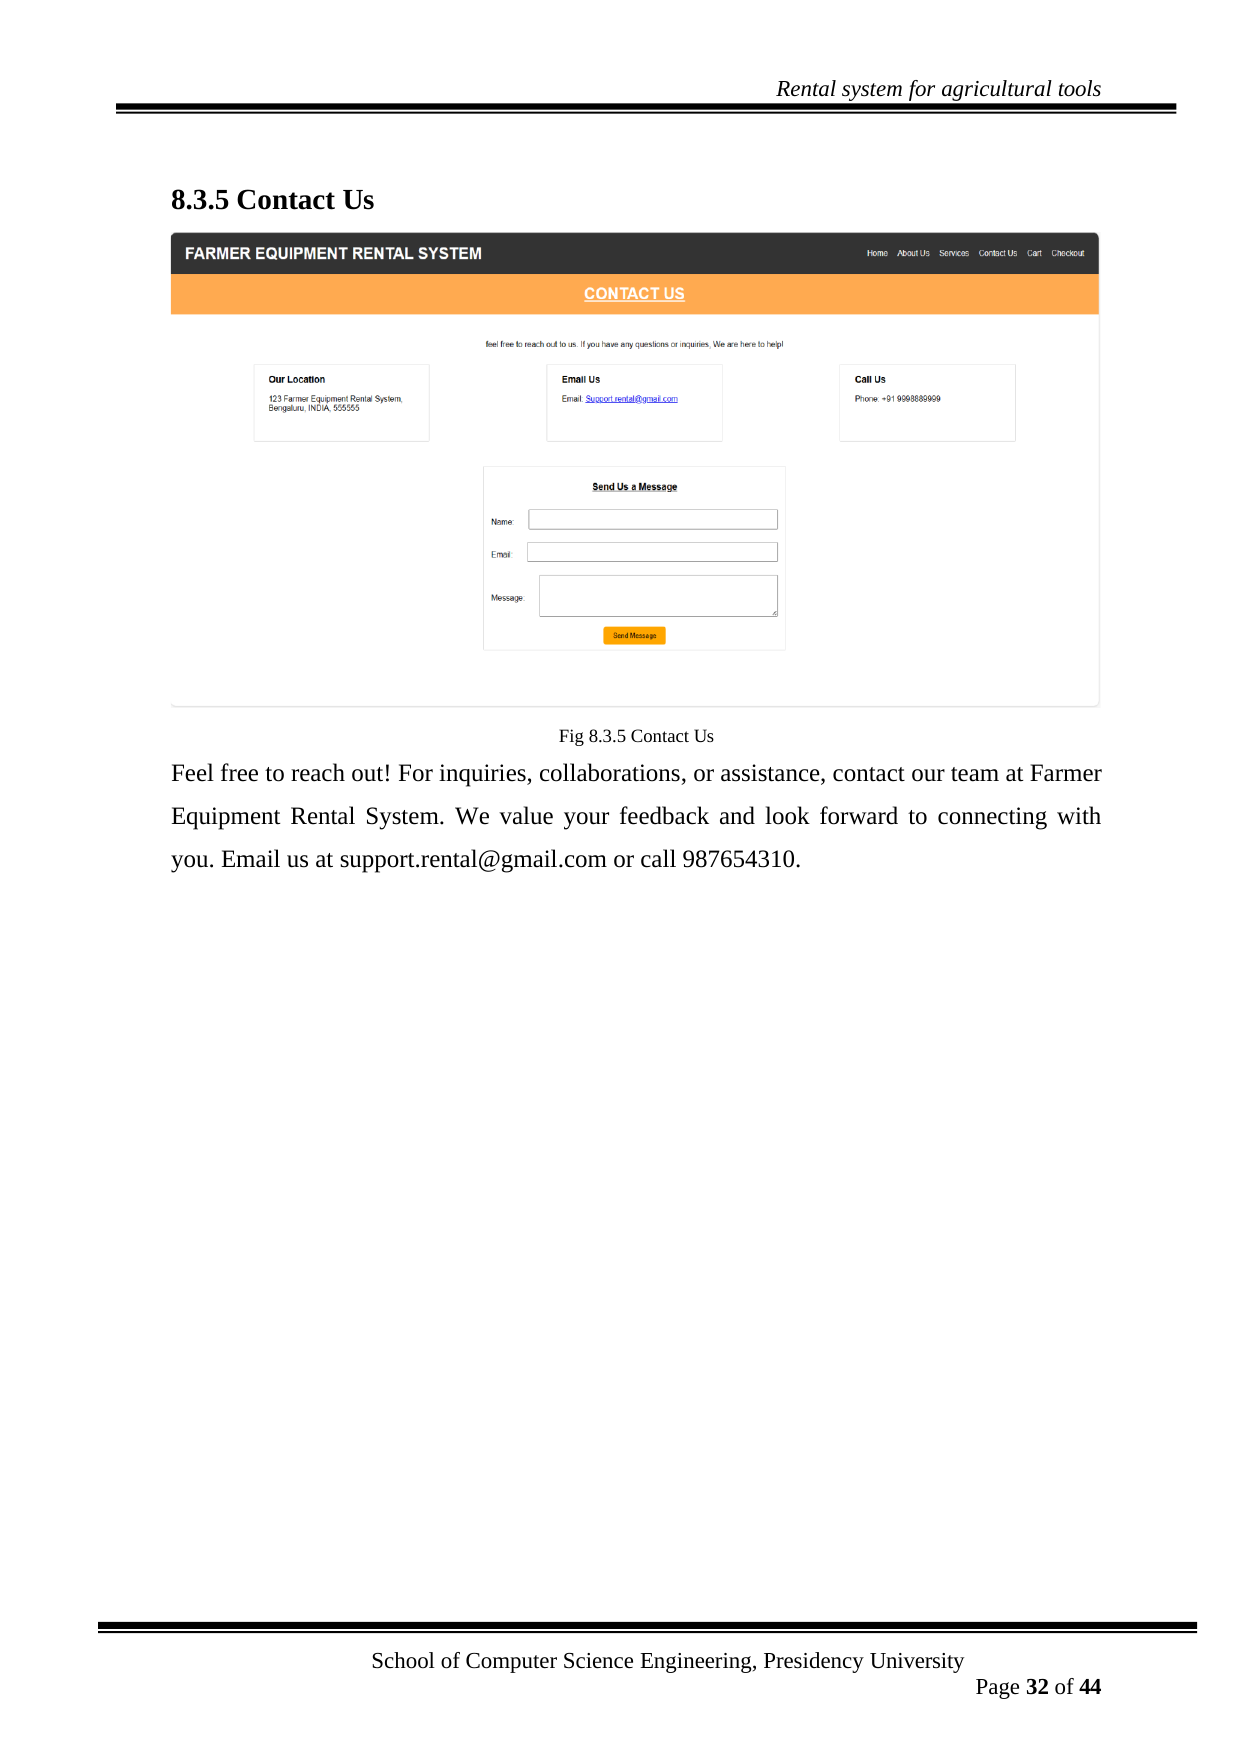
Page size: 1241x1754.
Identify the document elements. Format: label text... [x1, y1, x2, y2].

text Feel free to reach out! For inquiries, collaborations, or assistance, contact our team at Farmer Equipment Rental System. We value your feedback and look forward to connecting with you. Email us at support.rental@gmail.com or call 987654310. [171, 758, 1102, 873]
subtitle Contact Us [171, 182, 1171, 216]
picture [170, 232, 1101, 708]
